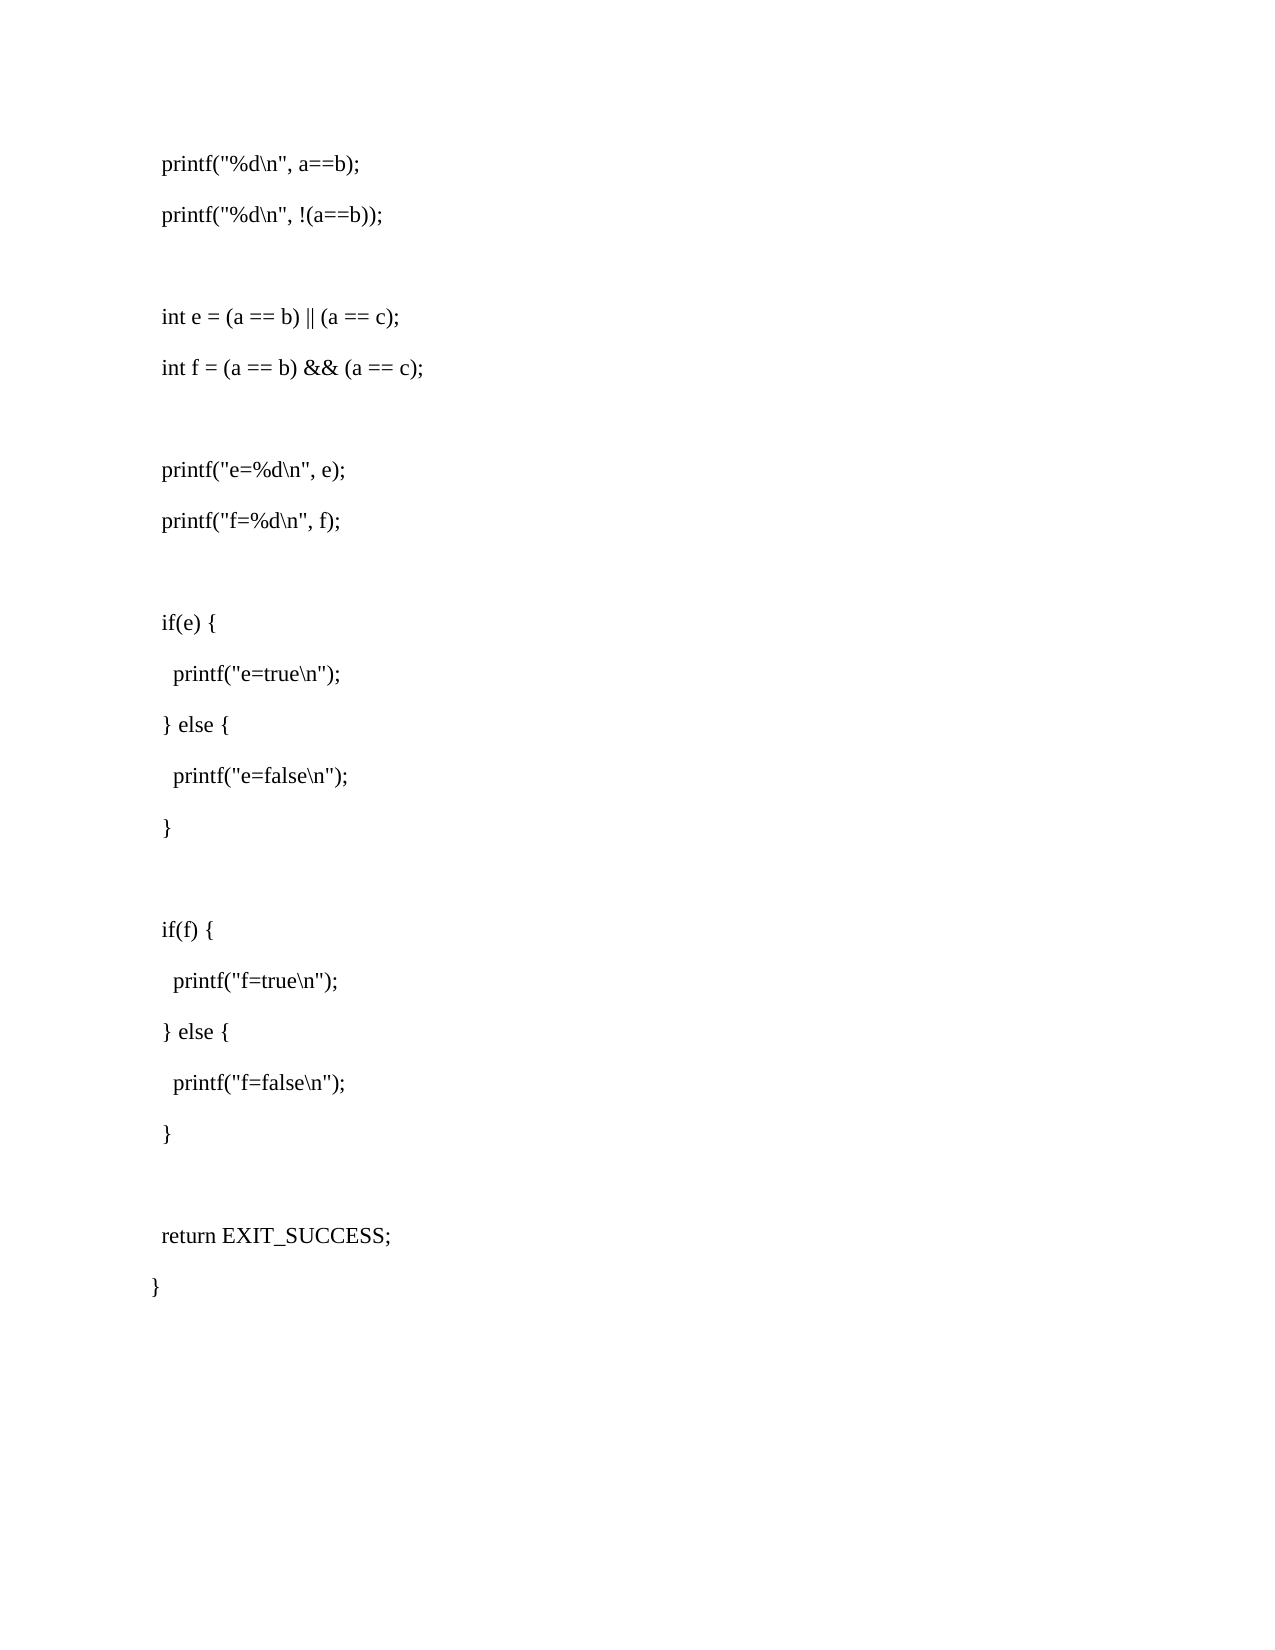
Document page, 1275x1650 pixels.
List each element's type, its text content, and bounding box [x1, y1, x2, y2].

text printf("e=false\n"); [150, 762, 1125, 789]
text } [150, 813, 1125, 840]
text if(f) { [150, 916, 1125, 942]
text printf("e=%d\n", e); [150, 456, 1125, 483]
text int e = (a == b) || (a == c); [150, 303, 1125, 329]
text } else { [150, 711, 1125, 738]
text printf("f=%d\n", f); [150, 507, 1125, 534]
text printf("f=false\n"); [150, 1069, 1125, 1095]
text printf("f=true\n"); [150, 967, 1125, 993]
text } else { [150, 1018, 1125, 1044]
text return EXIT_SUCCESS; [150, 1222, 1125, 1248]
text printf("%d\n", a==b); [150, 150, 1125, 176]
text printf("e=true\n"); [150, 660, 1125, 687]
text } [150, 1273, 1125, 1299]
text printf("%d\n", !(a==b)); [150, 201, 1125, 227]
text int f = (a == b) && (a == c); [150, 354, 1125, 381]
text if(e) { [150, 609, 1125, 636]
text } [150, 1120, 1125, 1146]
